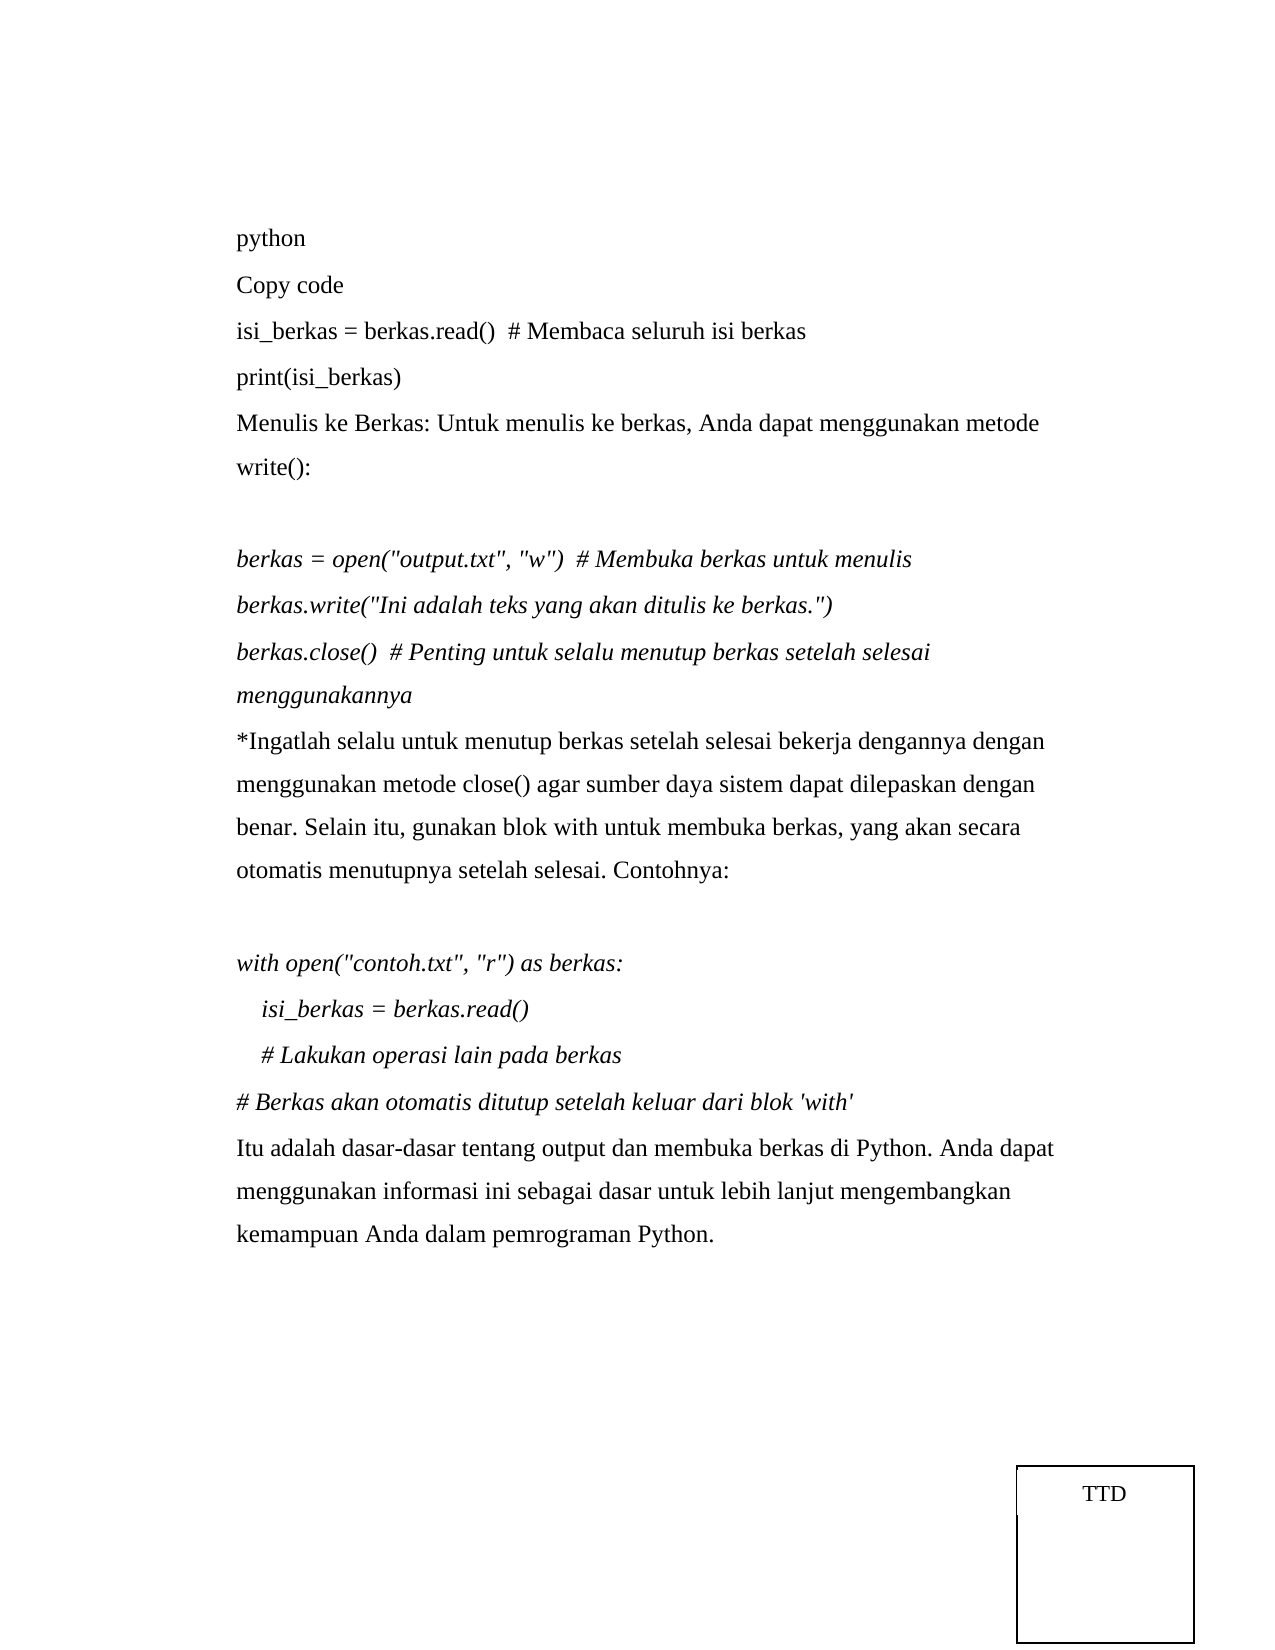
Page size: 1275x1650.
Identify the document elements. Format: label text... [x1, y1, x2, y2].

text berkas.write("Ini adalah teks yang akan ditulis ke berkas.") [236, 590, 1098, 619]
text *Ingatlah selalu untuk menutup berkas setelah selesai bekerja dengannya dengan menggunakan metode close() agar sumber daya sistem dapat dilepaskan dengan benar. Selain itu, gunakan blok with untuk membuka berkas, yang akan secara otomatis menutupnya setelah selesai. Contohnya: [236, 726, 1098, 884]
text Menulis ke Berkas: Untuk menulis ke berkas, Anda dapat menggunakan metode write(): [236, 408, 1098, 480]
text Itu adalah dasar-dasar tentang output dan membuka berkas di Python. Anda dapat menggunakan informasi ini sebagai dasar untuk lebih lanjut mengembangkan kemampuan Anda dalam pemrograman Python. [236, 1133, 1098, 1248]
text python [236, 223, 1098, 252]
text # Berkas akan otomatis ditutup setelah keluar dari blok 'with' [236, 1087, 1098, 1115]
text print(isi_berkas) [236, 362, 1098, 391]
text berkas = open("output.txt", "w") # Membuka berkas untuk menulis [236, 544, 1098, 573]
text isi_berkas = berkas.read() # Membaca seluruh isi berkas [236, 316, 1098, 345]
text berkas.close() # Penting untuk selalu menutup berkas setelah selesai menggunakannya [236, 637, 1098, 708]
text isi_berkas = berkas.read() [236, 994, 1098, 1023]
text Copy code [236, 270, 1098, 298]
text # Lakukan operasi lain pada berkas [236, 1040, 1098, 1069]
text with open("contoh.txt", "r") as berkas: [236, 948, 1098, 977]
